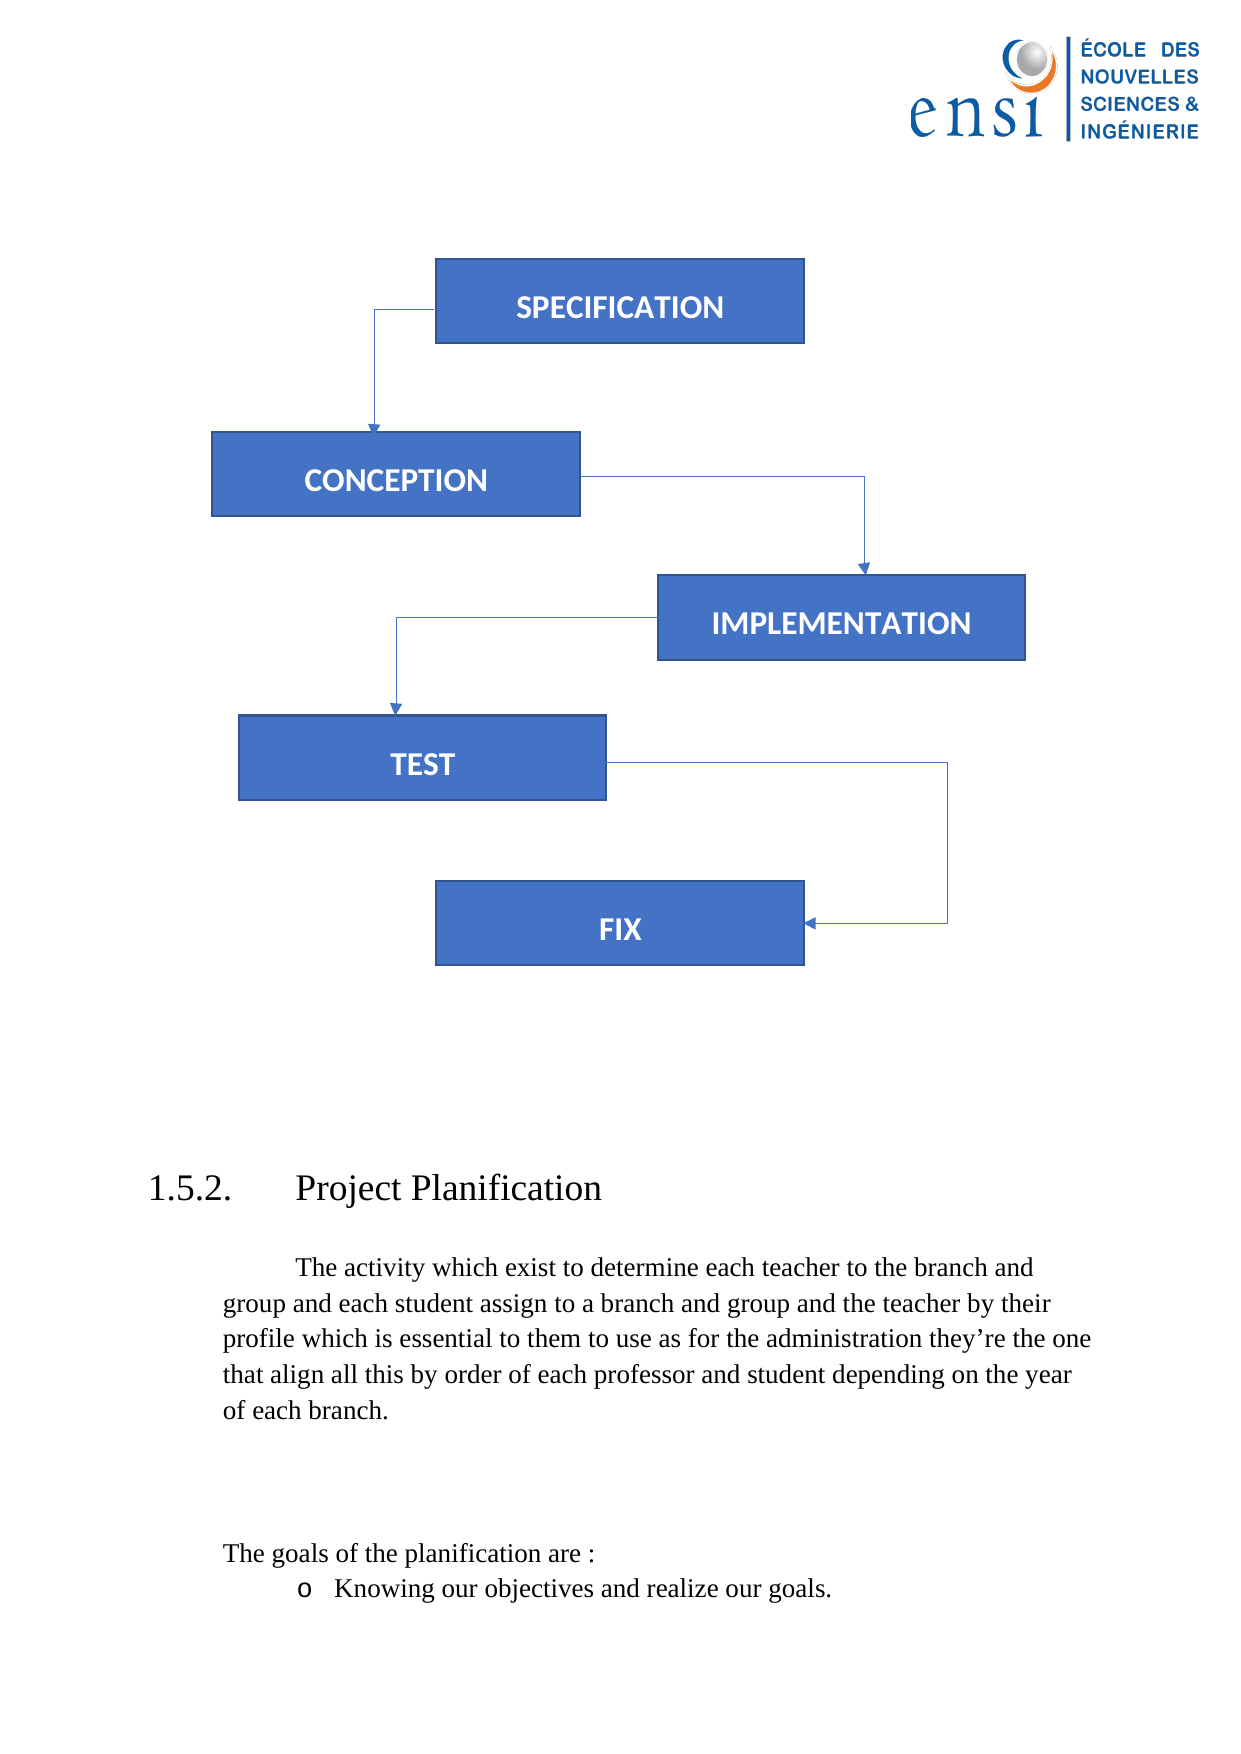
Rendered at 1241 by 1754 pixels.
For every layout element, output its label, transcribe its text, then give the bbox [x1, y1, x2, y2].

list The goals of the planification are : [223, 1537, 1093, 1568]
list The activity which exist to determine each teacher to the branch and group and each student assign to a branch and group and the teacher by their profile which is essential to them to use as for the administration they’re the one that align all this by order of each professor and student depending on the year of each branch. [223, 1251, 1093, 1425]
list Project Planification [148, 1166, 1093, 1209]
list Knowing our objectives and realize our goals. [296, 1573, 1093, 1606]
picture [911, 34, 1212, 144]
